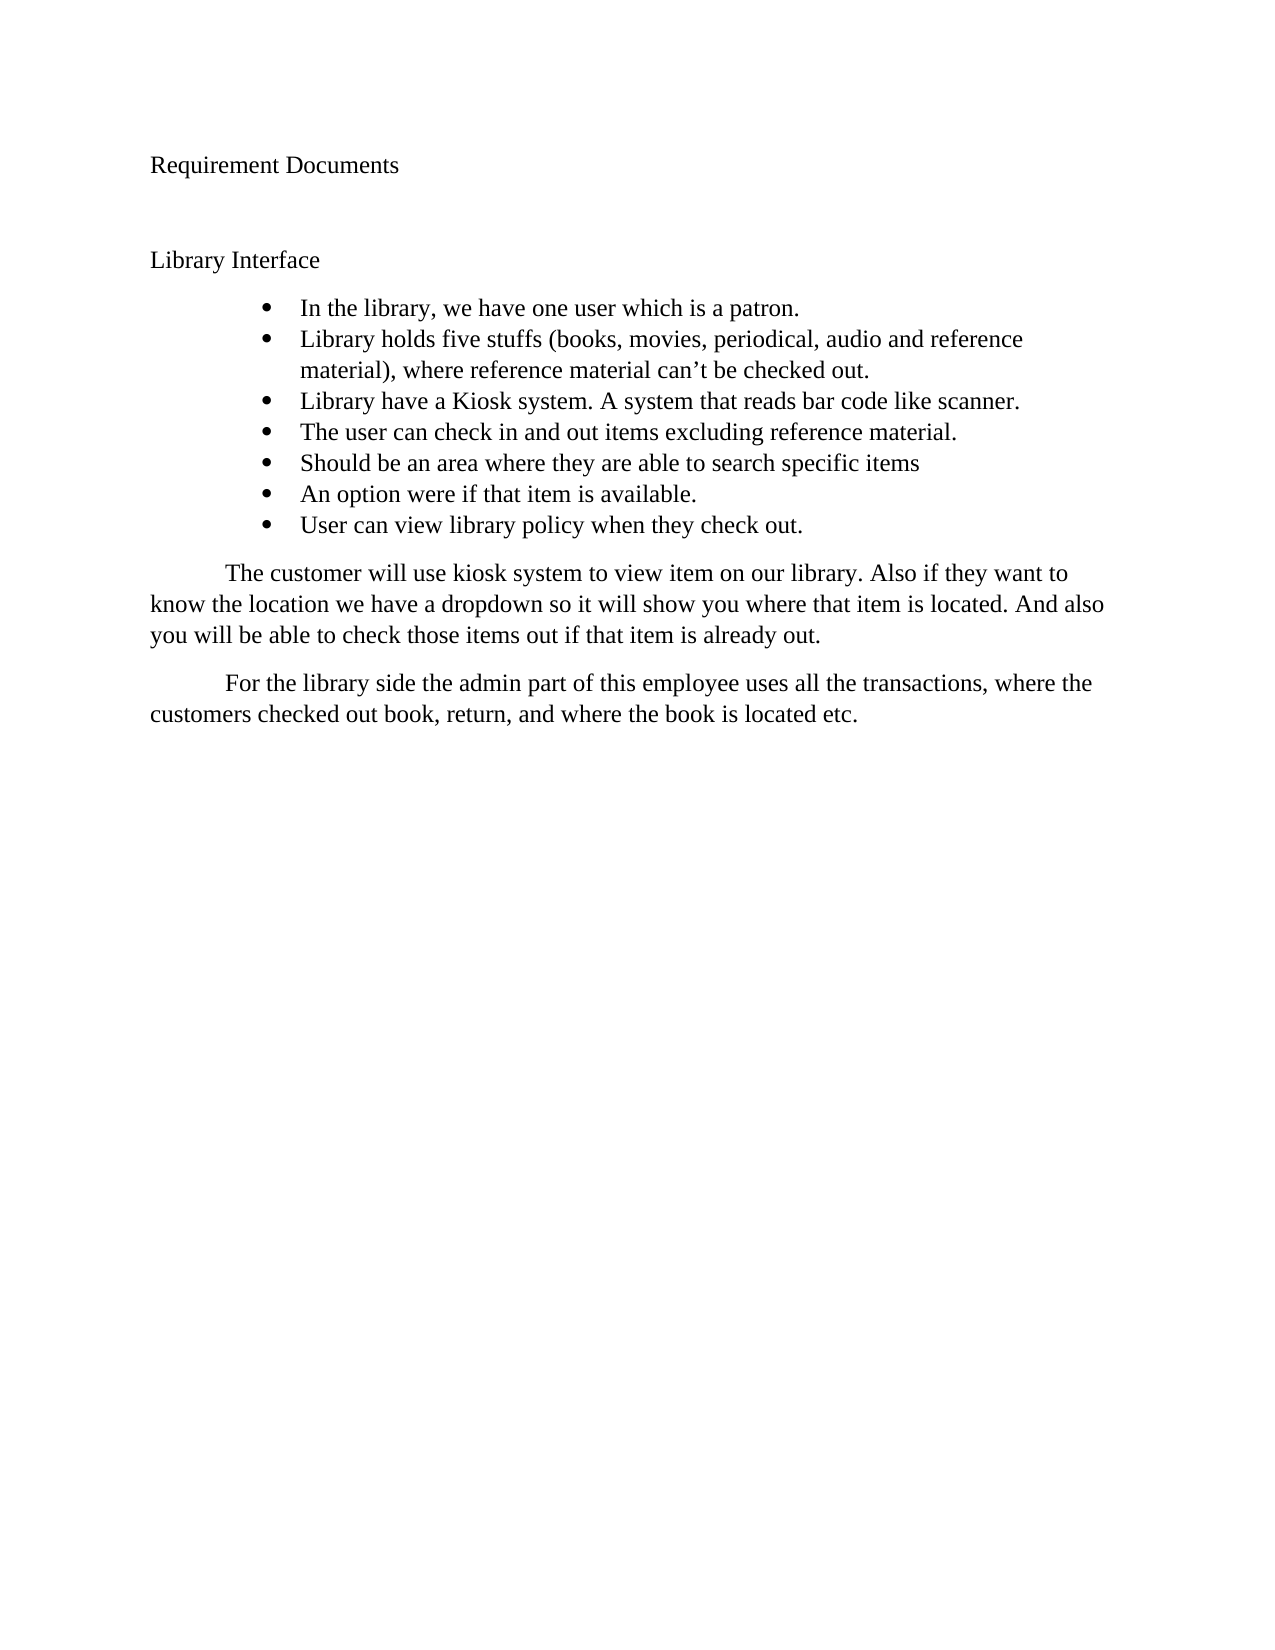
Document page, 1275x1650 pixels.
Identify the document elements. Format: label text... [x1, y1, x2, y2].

text For the library side the admin part of this employee uses all the transactions, where the customers checked out book, return, and where the book is located etc. [150, 668, 1125, 728]
list The user can check in and out items excluding reference material. [262, 417, 1125, 446]
text Library Interface [150, 245, 1125, 274]
list Should be an area where they are able to search specific items [262, 448, 1125, 477]
text The customer will use kiosk system to view item on our library. Also if they want to know the location we have a dropdown so it will show you where that item is located. And also you will be able to check those items out if that item is already out. [150, 558, 1125, 649]
list Library have a Kiosk system. A system that reads bar code like scanner. [262, 386, 1125, 415]
list User can view library policy when they check out. [262, 510, 1125, 539]
list An option were if that item is available. [262, 479, 1125, 508]
list In the library, we have one user which is a patron. [262, 293, 1125, 322]
list Library holds five stuffs (books, movies, periodical, audio and reference material), where reference material can’t be checked out. [262, 324, 1125, 384]
text Requirement Documents [150, 150, 1125, 179]
